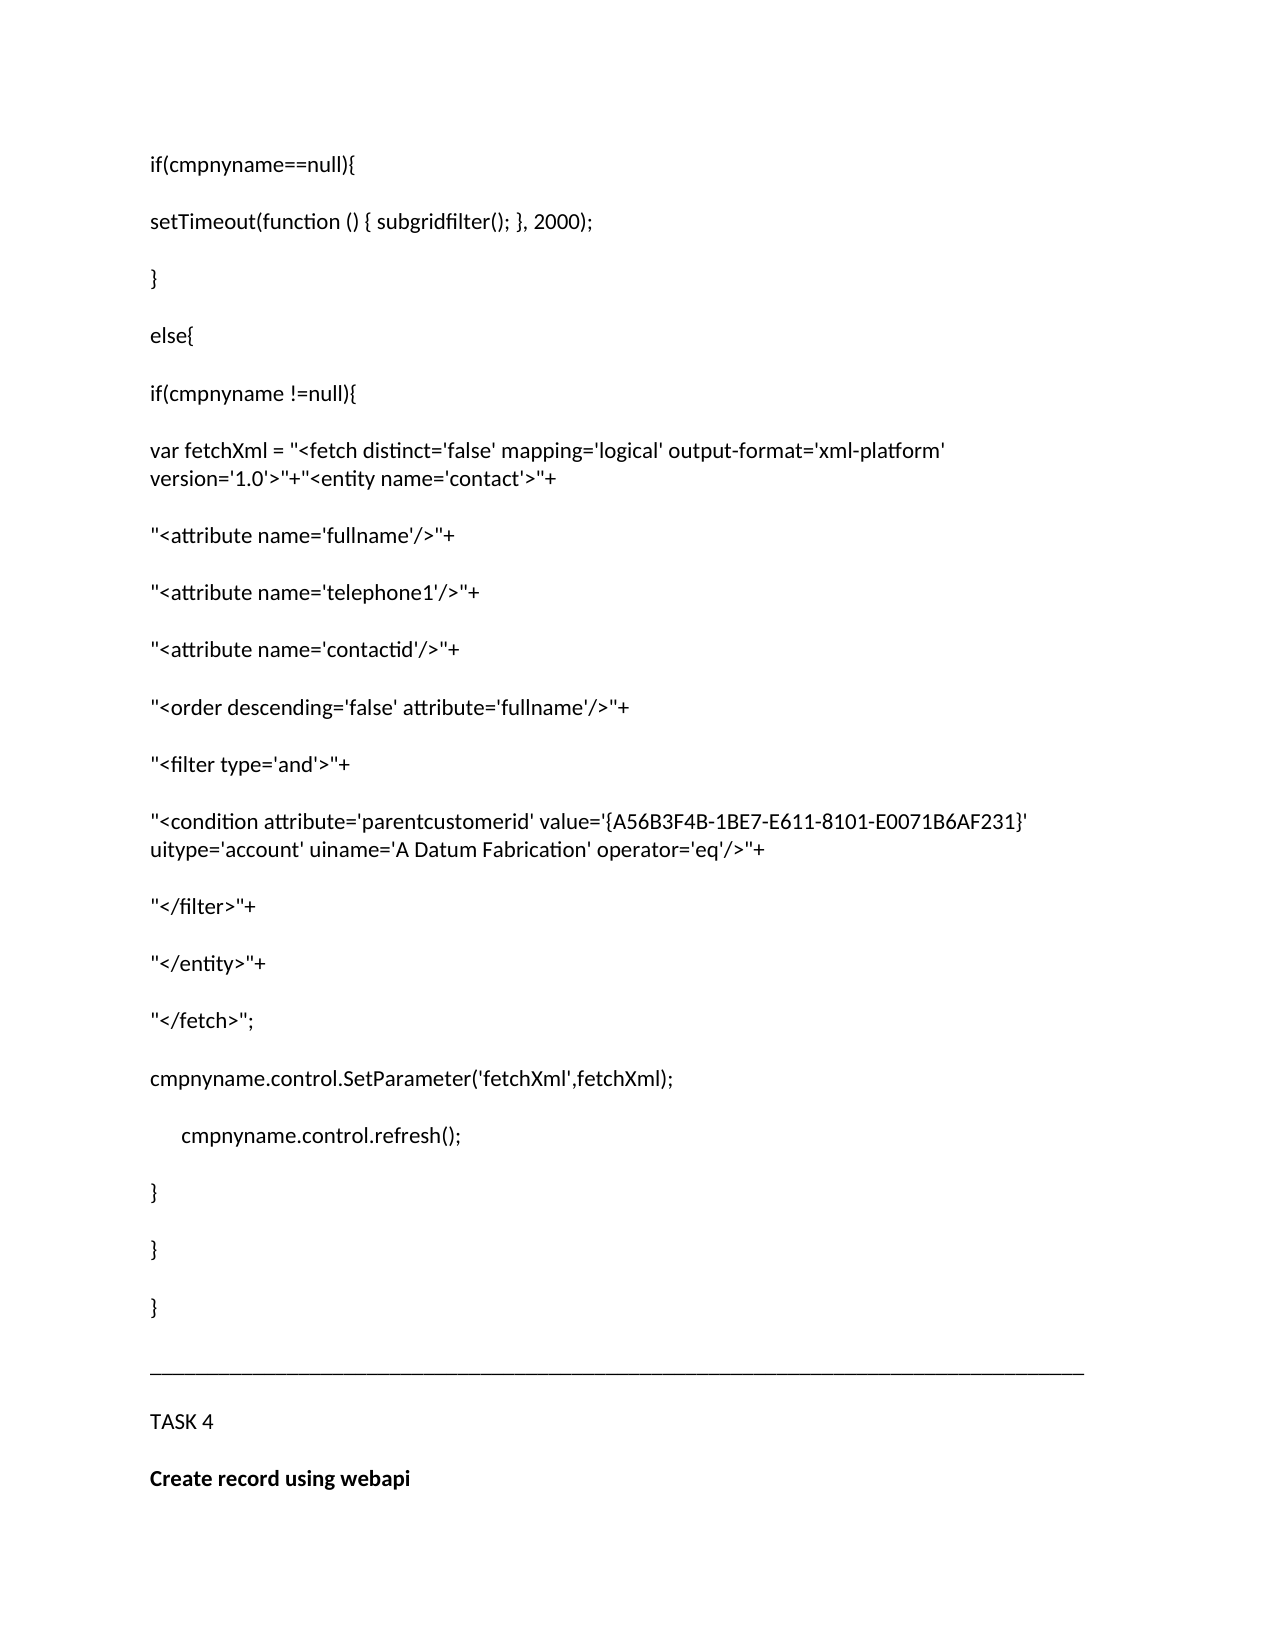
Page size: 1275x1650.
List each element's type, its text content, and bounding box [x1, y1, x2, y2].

text "<condition attribute='parentcustomerid' value='{A56B3F4B-1BE7-E611-8101-E0071B6AF231}' uitype='account' uiname='A Datum Fabrication' operator='eq'/>"+ [150, 807, 1125, 863]
text "</fetch>"; [150, 1007, 1125, 1035]
text "<attribute name='contactid'/>"+ [150, 636, 1125, 663]
text } [150, 1235, 1125, 1263]
text if(cmpnyname !=null){ [150, 379, 1125, 407]
text setTimeout(function () { subgridfilter(); }, 2000); [150, 207, 1125, 235]
text var fetchXml = "<fetch distinct='false' mapping='logical' output-format='xml-platform' version='1.0'>"+"<entity name='contact'>"+ [150, 436, 1125, 492]
text } [150, 264, 1125, 292]
text cmpnyname.control.SetParameter('fetchXml',fetchXml); [150, 1064, 1125, 1092]
text "<order descending='false' attribute='fullname'/>"+ [150, 693, 1125, 721]
text __________________________________________________________________________________ [150, 1350, 1125, 1378]
text "<filter type='and'>"+ [150, 750, 1125, 778]
text TASK 4 [150, 1407, 1125, 1435]
text cmpnyname.control.refresh(); [150, 1121, 1125, 1149]
text "</entity>"+ [150, 949, 1125, 977]
text if(cmpnyname==null){ [150, 150, 1125, 178]
text "<attribute name='telephone1'/>"+ [150, 578, 1125, 606]
text } [150, 1293, 1125, 1321]
text Create record using webapi [150, 1464, 1125, 1492]
text } [150, 1178, 1125, 1206]
text "<attribute name='fullname'/>"+ [150, 521, 1125, 549]
text else{ [150, 322, 1125, 349]
text "</filter>"+ [150, 892, 1125, 920]
